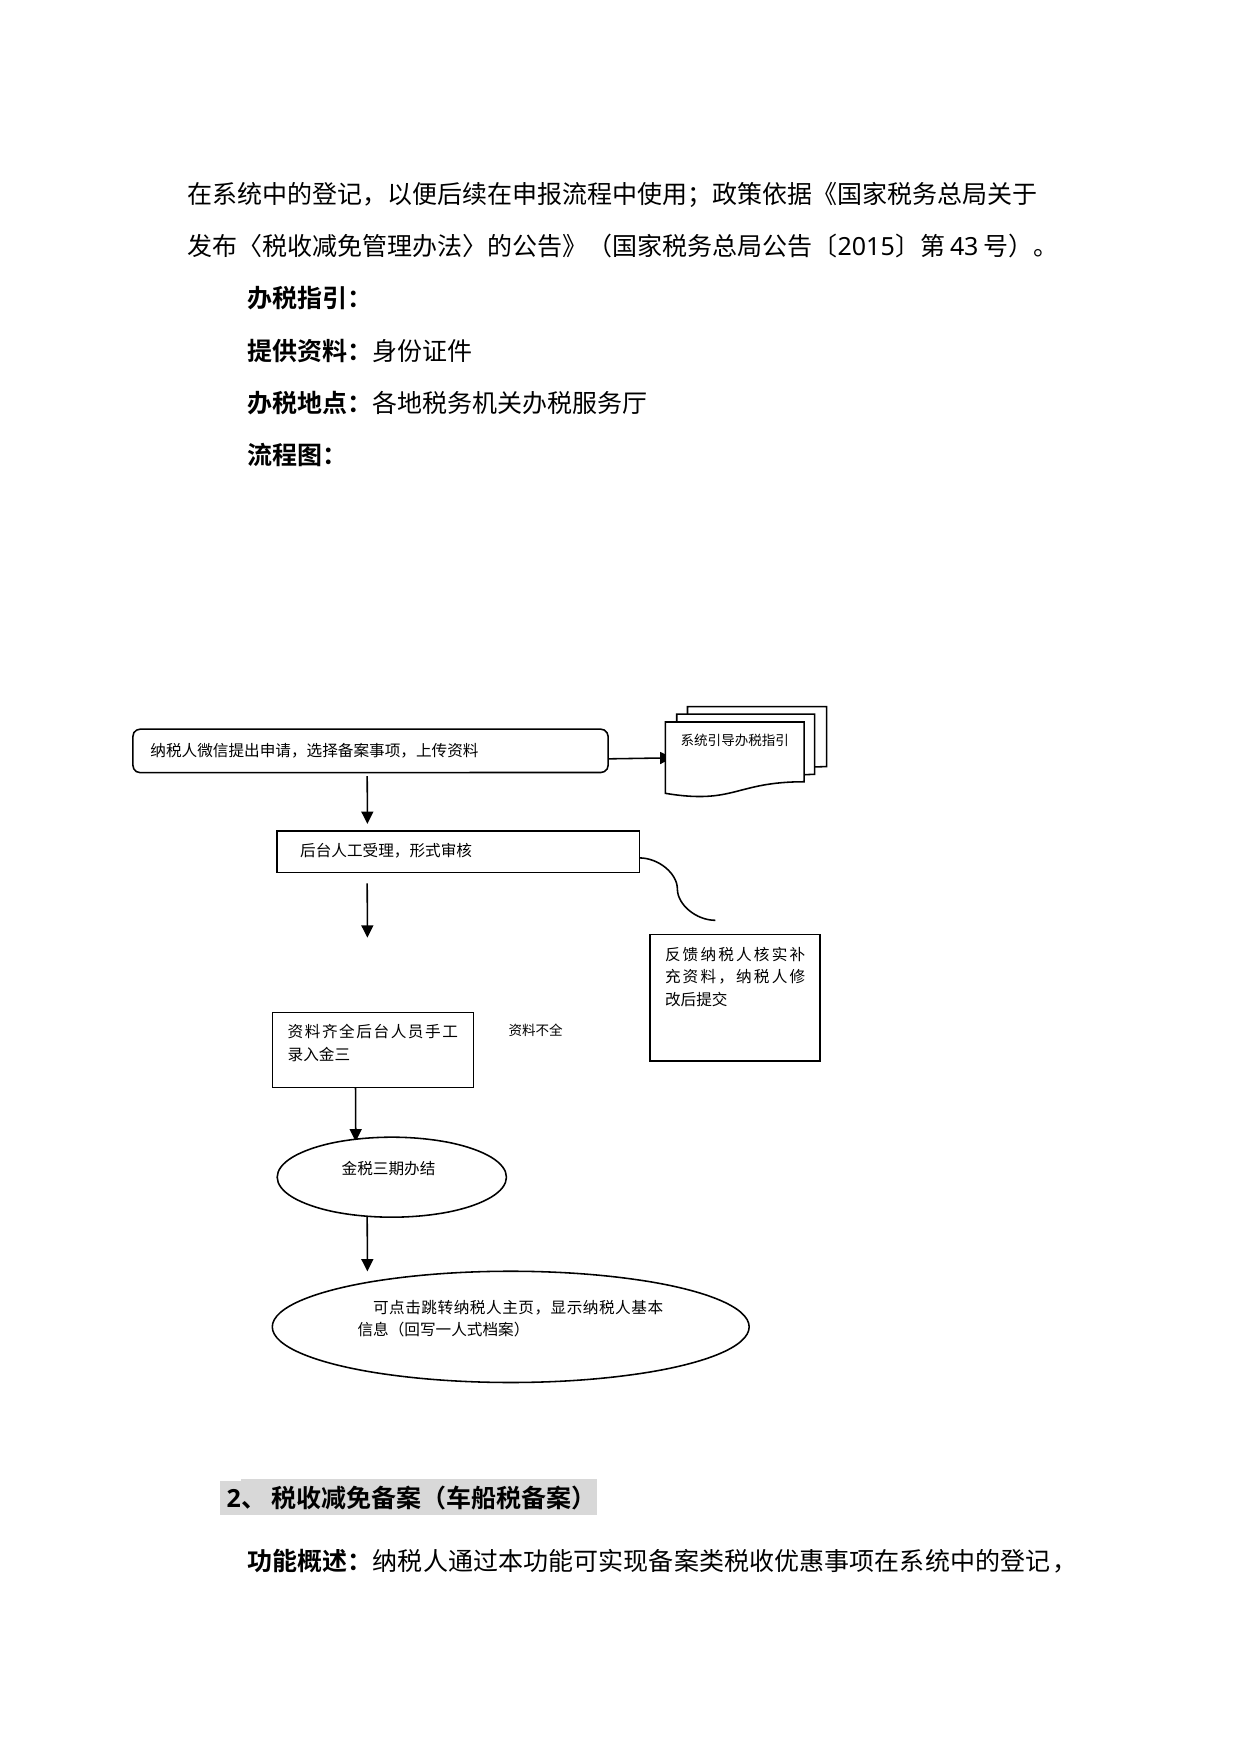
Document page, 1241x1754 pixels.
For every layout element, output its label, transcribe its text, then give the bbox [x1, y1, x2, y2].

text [187, 1529, 1053, 1581]
text 流程图： [187, 422, 1053, 474]
text 2、 税收减免备案（车船税备案） [187, 1464, 1053, 1529]
text 办税指引： [187, 266, 1053, 318]
text 办税地点：各地税务机关办税服务厅 [187, 370, 1053, 422]
text 提供资料：身份证件 [187, 318, 1053, 370]
text 功能概述：纳税人通过本功能可实现备案类税收优惠事项在系统中的登记，以便后续在申报流程中使用；政策依据《国家税务总局关于发布〈税收减免管理办法〉的公告》（国家税务总局公告〔2015〕第43号）。 [187, 162, 1053, 266]
